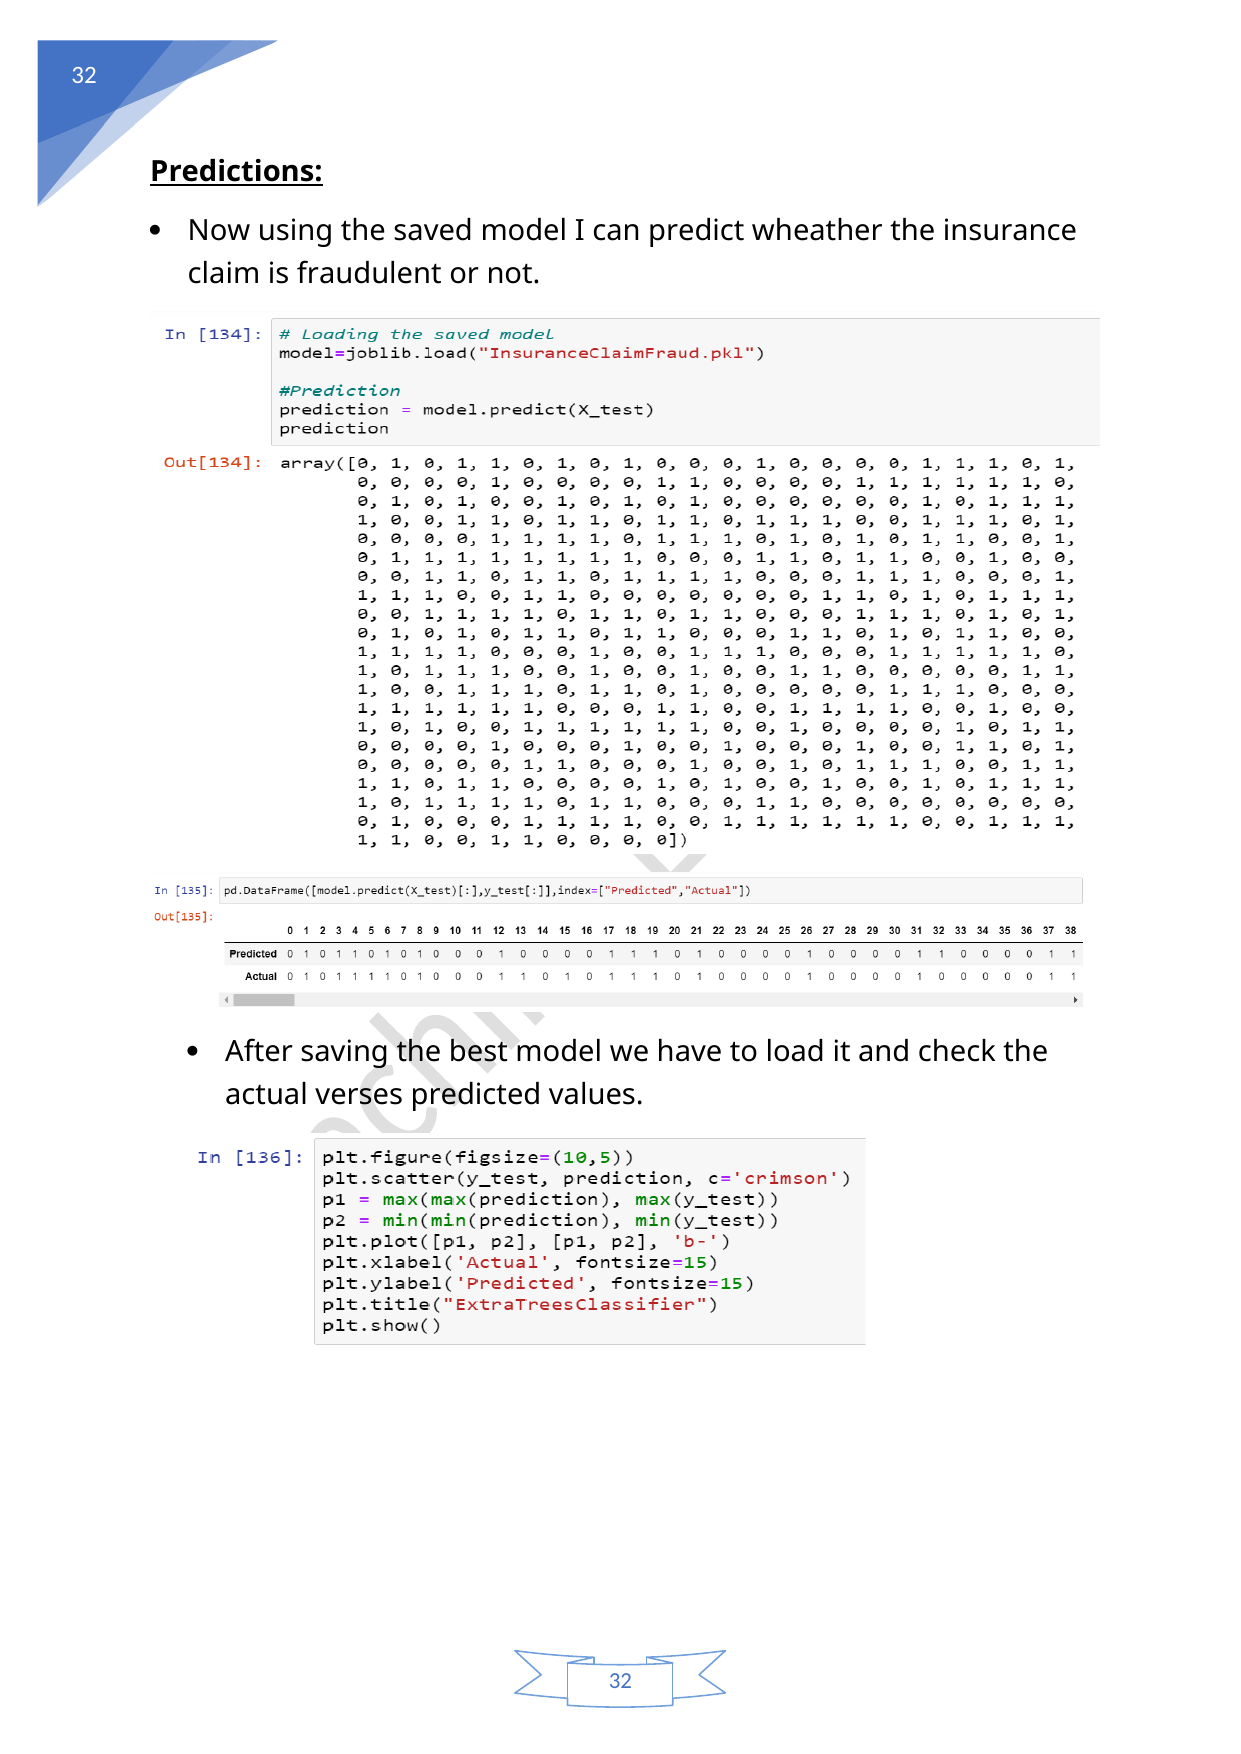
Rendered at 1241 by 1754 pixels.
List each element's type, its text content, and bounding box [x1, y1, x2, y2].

list Now using the saved model I can predict wheather the insurance claim is fraudulent or not. [150, 209, 1090, 292]
picture [187, 1133, 866, 1354]
text Predictions: [150, 150, 1090, 190]
picture [150, 872, 1090, 1012]
picture [150, 311, 1100, 854]
picture [37, 40, 279, 209]
list After saving the best model we have to load it and check the actual verses predicted values. [187, 1031, 1090, 1113]
